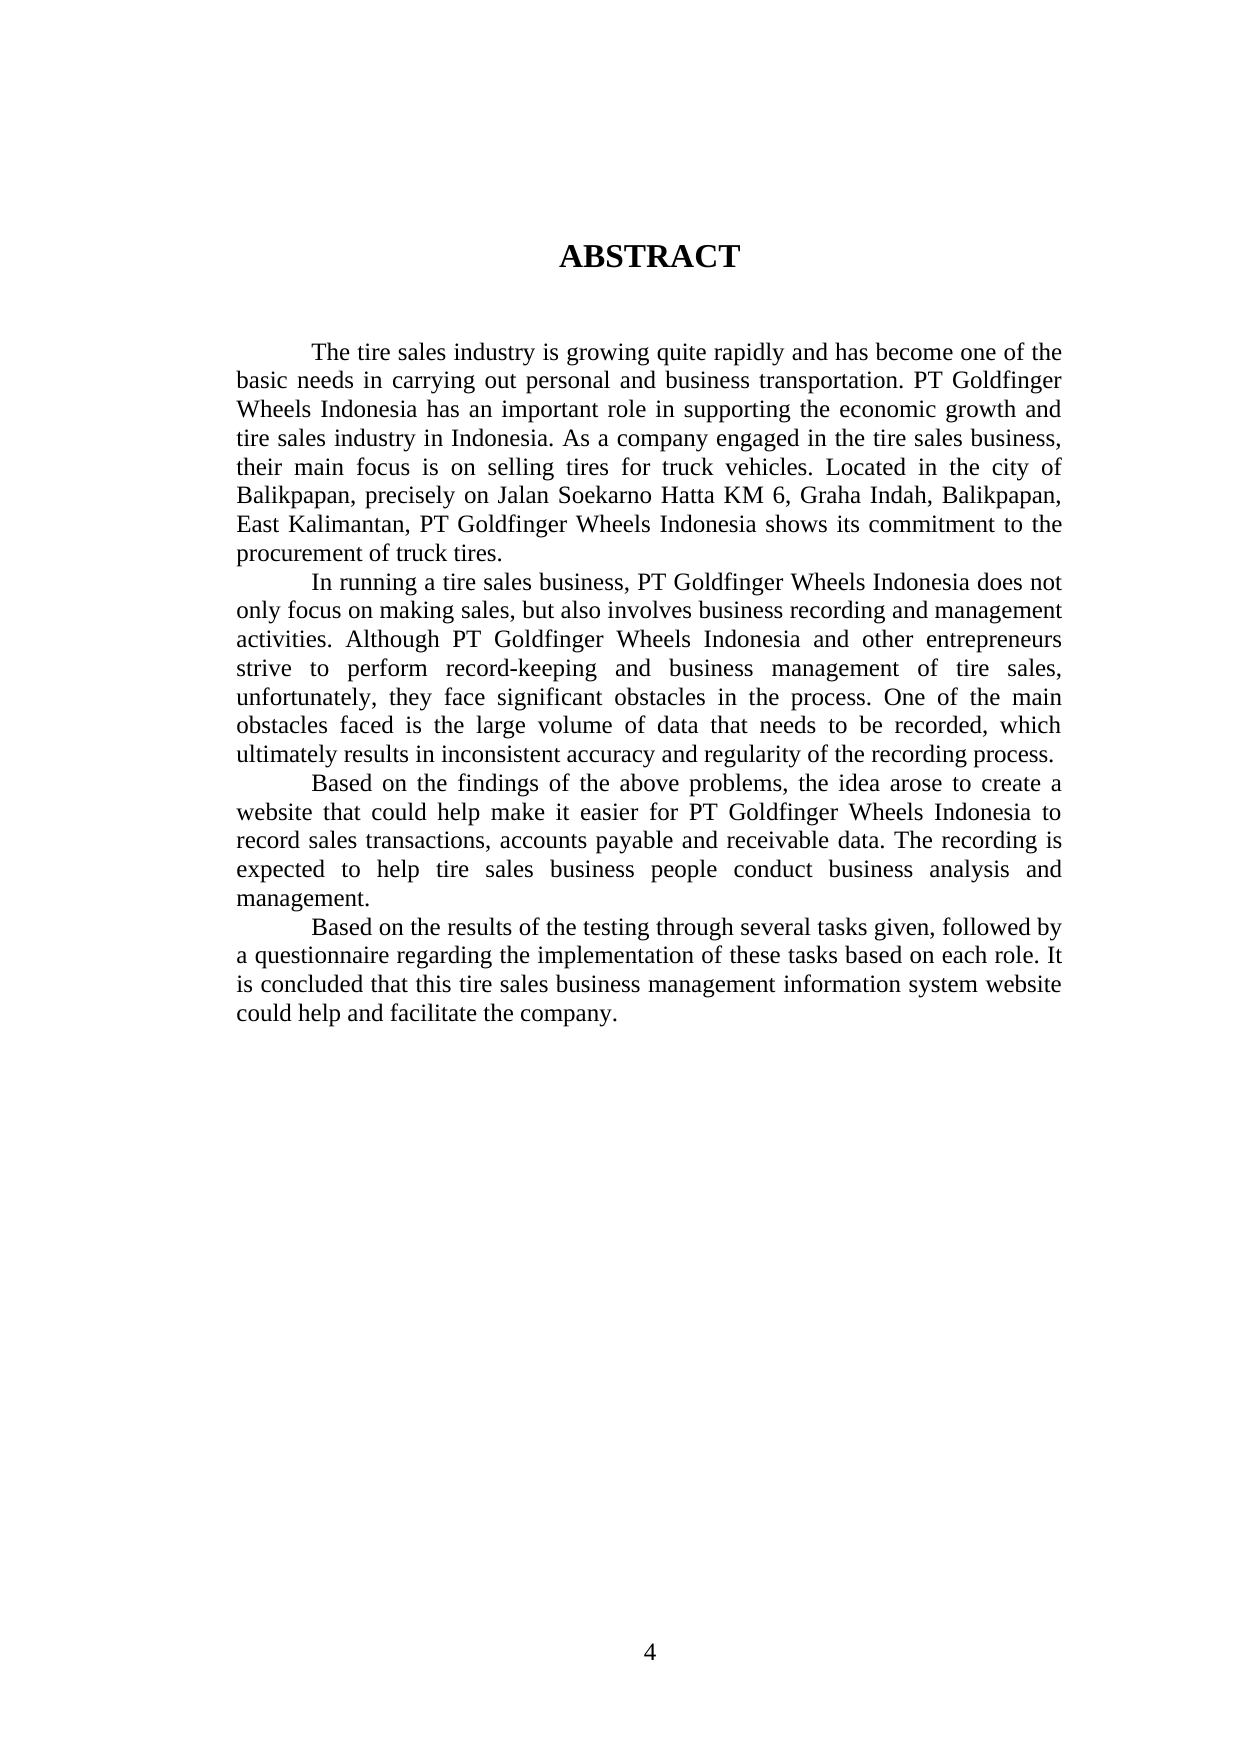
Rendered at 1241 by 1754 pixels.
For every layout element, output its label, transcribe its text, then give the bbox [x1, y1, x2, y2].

text ABSTRACT [236, 236, 1063, 274]
text The tire sales industry is growing quite rapidly and has become one of the basic needs in carrying out personal and business transportation. PT Goldfinger Wheels Indonesia has an important role in supporting the economic growth and tire sales industry in Indonesia. As a company engaged in the tire sales business, their main focus is on selling tires for truck vehicles. Located in the city of Balikpapan, precisely on Jalan Soekarno Hatta KM 6, Graha Indah, Balikpapan, East Kalimantan, PT Goldfinger Wheels Indonesia shows its commitment to the procurement of truck tires. [236, 337, 1063, 567]
text In running a tire sales business, PT Goldfinger Wheels Indonesia does not only focus on making sales, but also involves business recording and management activities. Although PT Goldfinger Wheels Indonesia and other entrepreneurs strive to perform record-keeping and business management of tire sales, unfortunately, they face significant obstacles in the process. One of the main obstacles faced is the large volume of data that needs to be recorded, which ultimately results in inconsistent accuracy and regularity of the recording process. [236, 567, 1063, 768]
text Based on the findings of the above problems, the idea arose to create a website that could help make it easier for PT Goldfinger Wheels Indonesia to record sales transactions, accounts payable and receivable data. The recording is expected to help tire sales business people conduct business analysis and management. [236, 768, 1063, 912]
text Based on the results of the testing through several tasks given, followed by a questionnaire regarding the implementation of these tasks based on each role. It is concluded that this tire sales business management information system website could help and facilitate the company. [236, 912, 1063, 1027]
